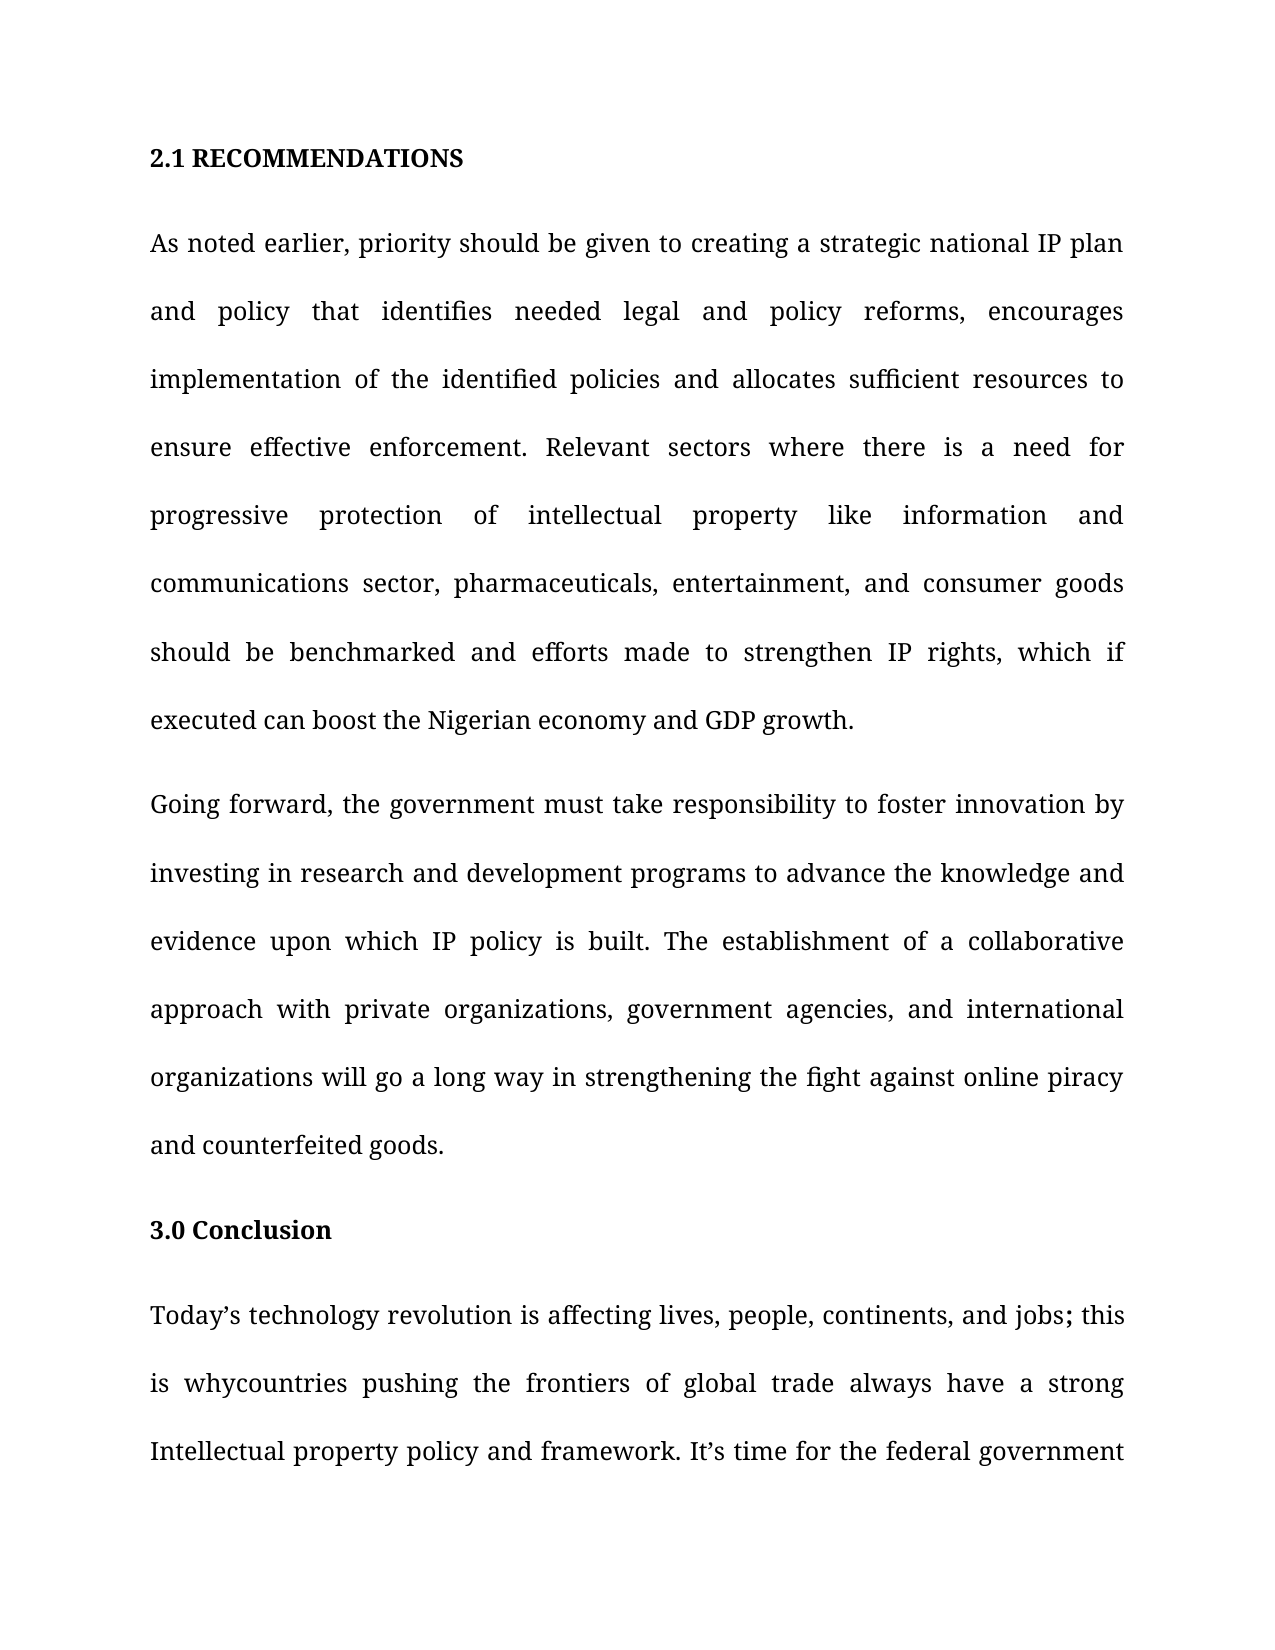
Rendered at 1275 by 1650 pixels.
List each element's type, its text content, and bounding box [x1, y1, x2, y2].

text 3.0 Conclusion [150, 1212, 1125, 1247]
text As noted earlier, priority should be given to creating a strategic national IP plan and policy that identifies needed legal and policy reforms, encourages implementation of the identified policies and allocates sufficient resources to ensure effective enforcement. Relevant sectors where there is a need for progressive protection of intellectual property like information and communications sector, pharmaceuticals, entertainment, and consumer goods should be benchmarked and efforts made to strengthen IP rights, which if executed can boost the Nigerian economy and GDP growth. [150, 225, 1125, 736]
text 2.1 RECOMMENDATIONS [150, 141, 1125, 175]
text Going forward, the government must take responsibility to foster innovation by investing in research and development programs to advance the knowledge and evidence upon which IP policy is built. The establishment of a collaborative approach with private organizations, government agencies, and international organizations will go a long way in strengthening the fight against online piracy and counterfeited goods. [150, 787, 1125, 1162]
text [150, 1297, 1125, 1468]
